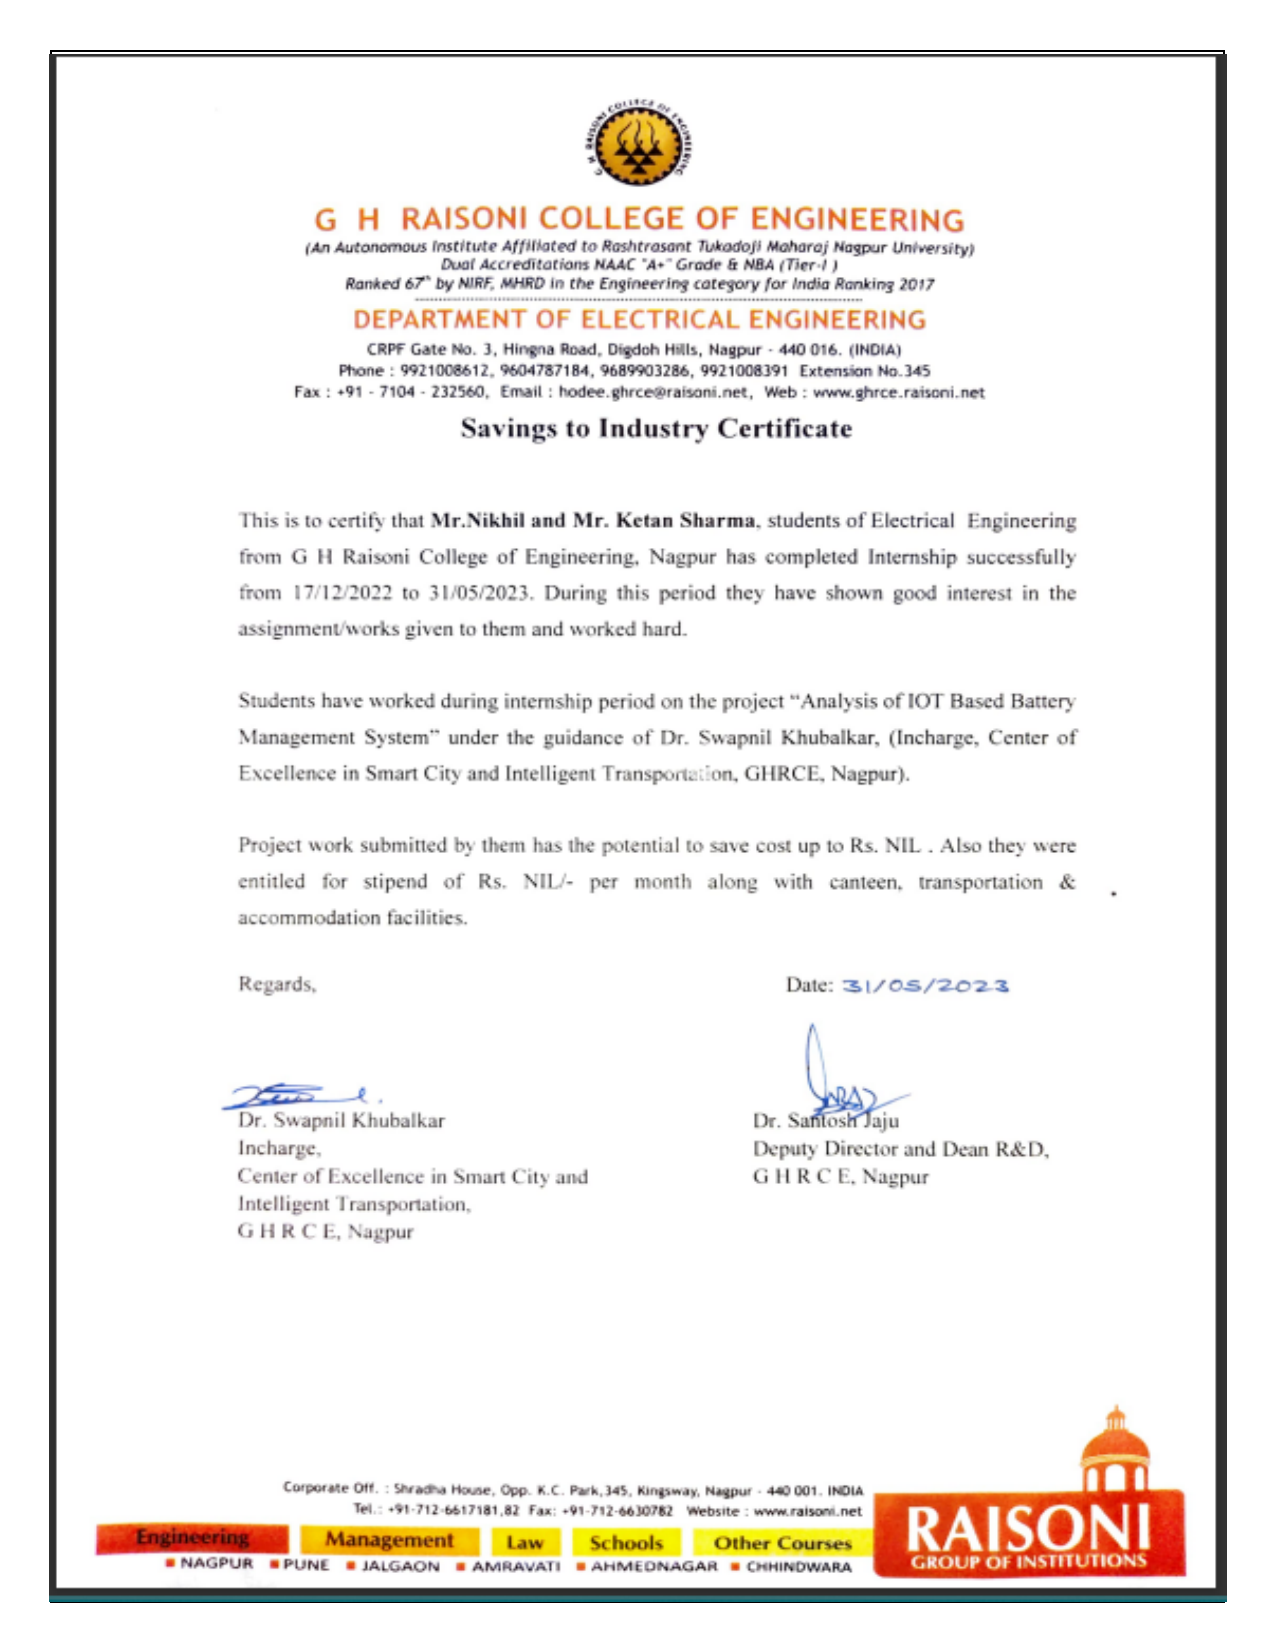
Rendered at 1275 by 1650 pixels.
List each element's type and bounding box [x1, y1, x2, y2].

picture [49, 54, 1227, 1602]
